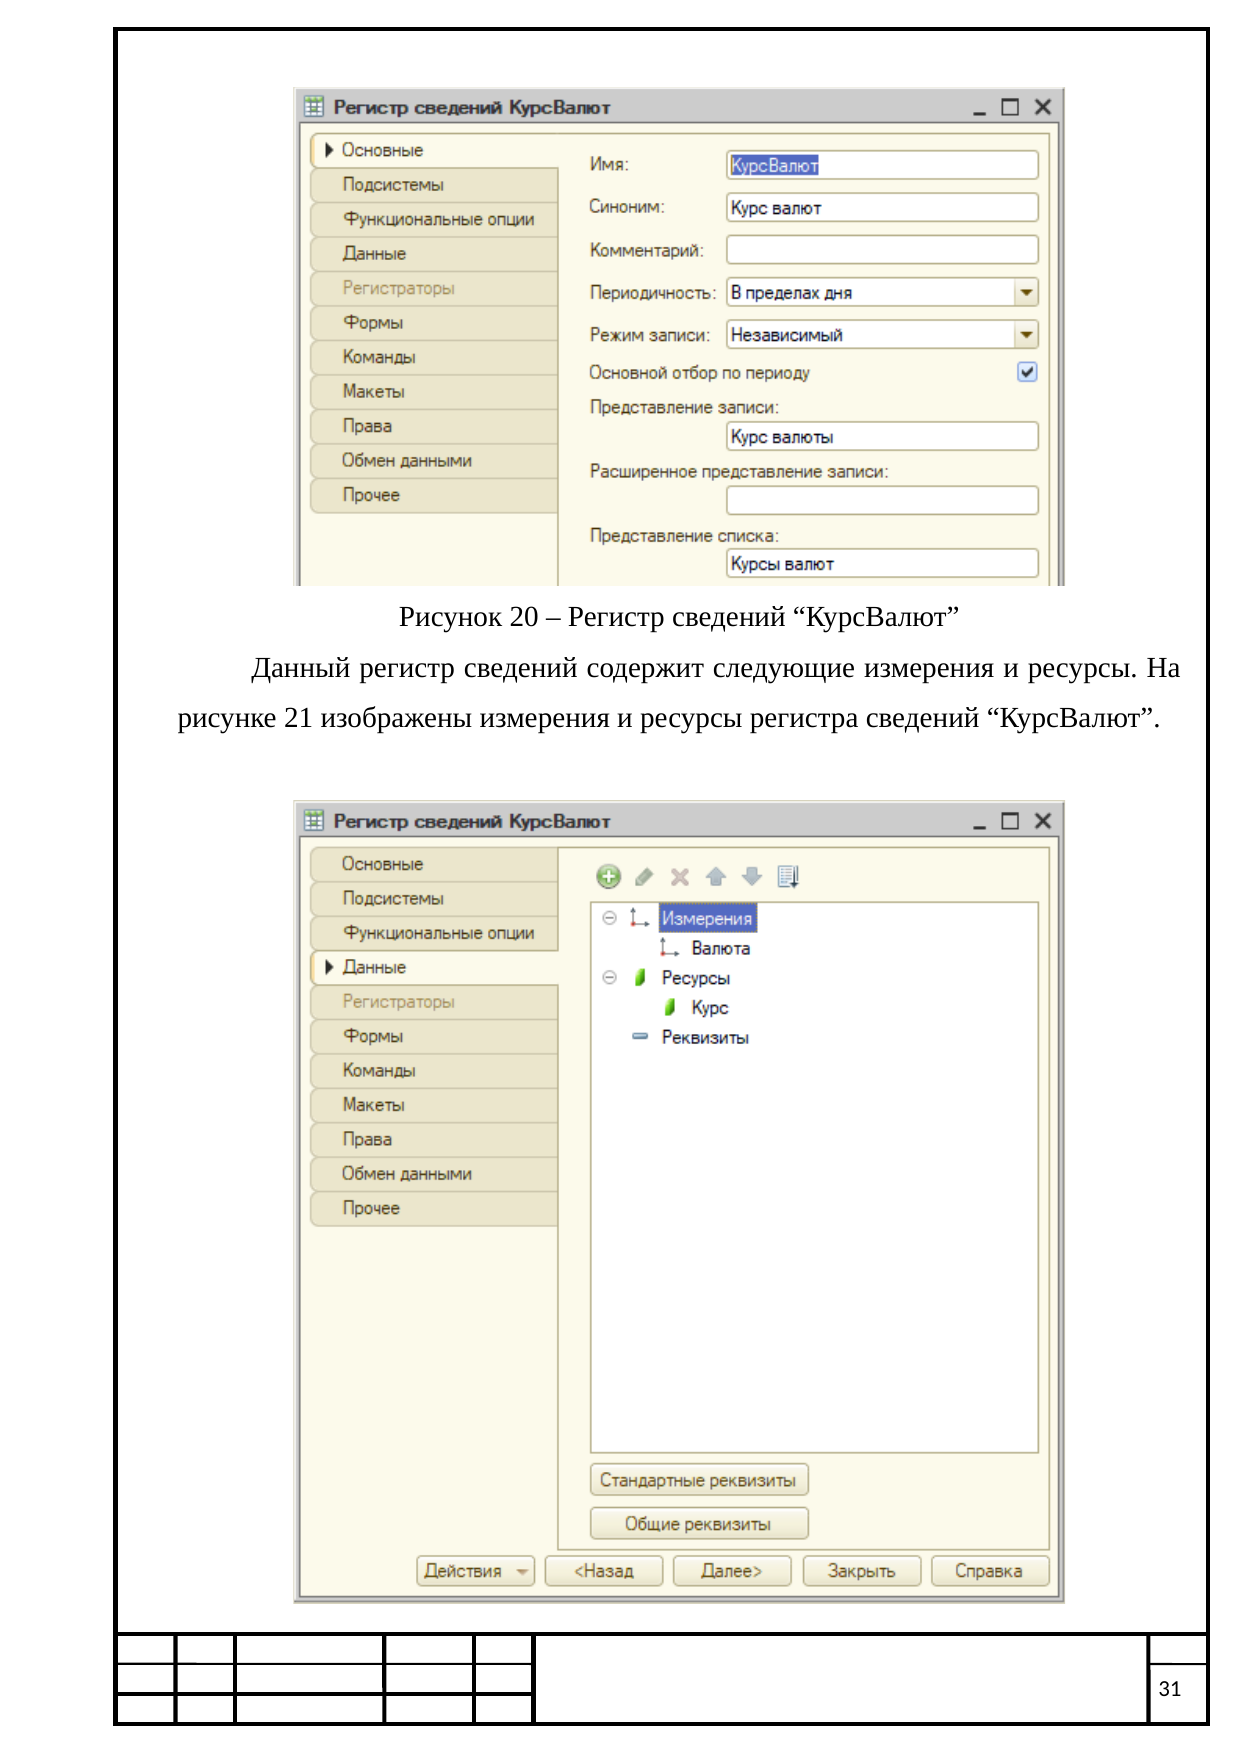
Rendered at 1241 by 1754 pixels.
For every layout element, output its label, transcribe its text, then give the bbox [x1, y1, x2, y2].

picture [293, 800, 1066, 1604]
picture [293, 87, 1066, 586]
text Данный регистр сведений содержит следующие измерения и ресурсы. На рисунке 21 изображены измерения и ресурсы регистра сведений “КурсВалют”. [177, 650, 1181, 734]
text Рисунок 20 – Регистр сведений “КурсВалют” [177, 599, 1181, 633]
